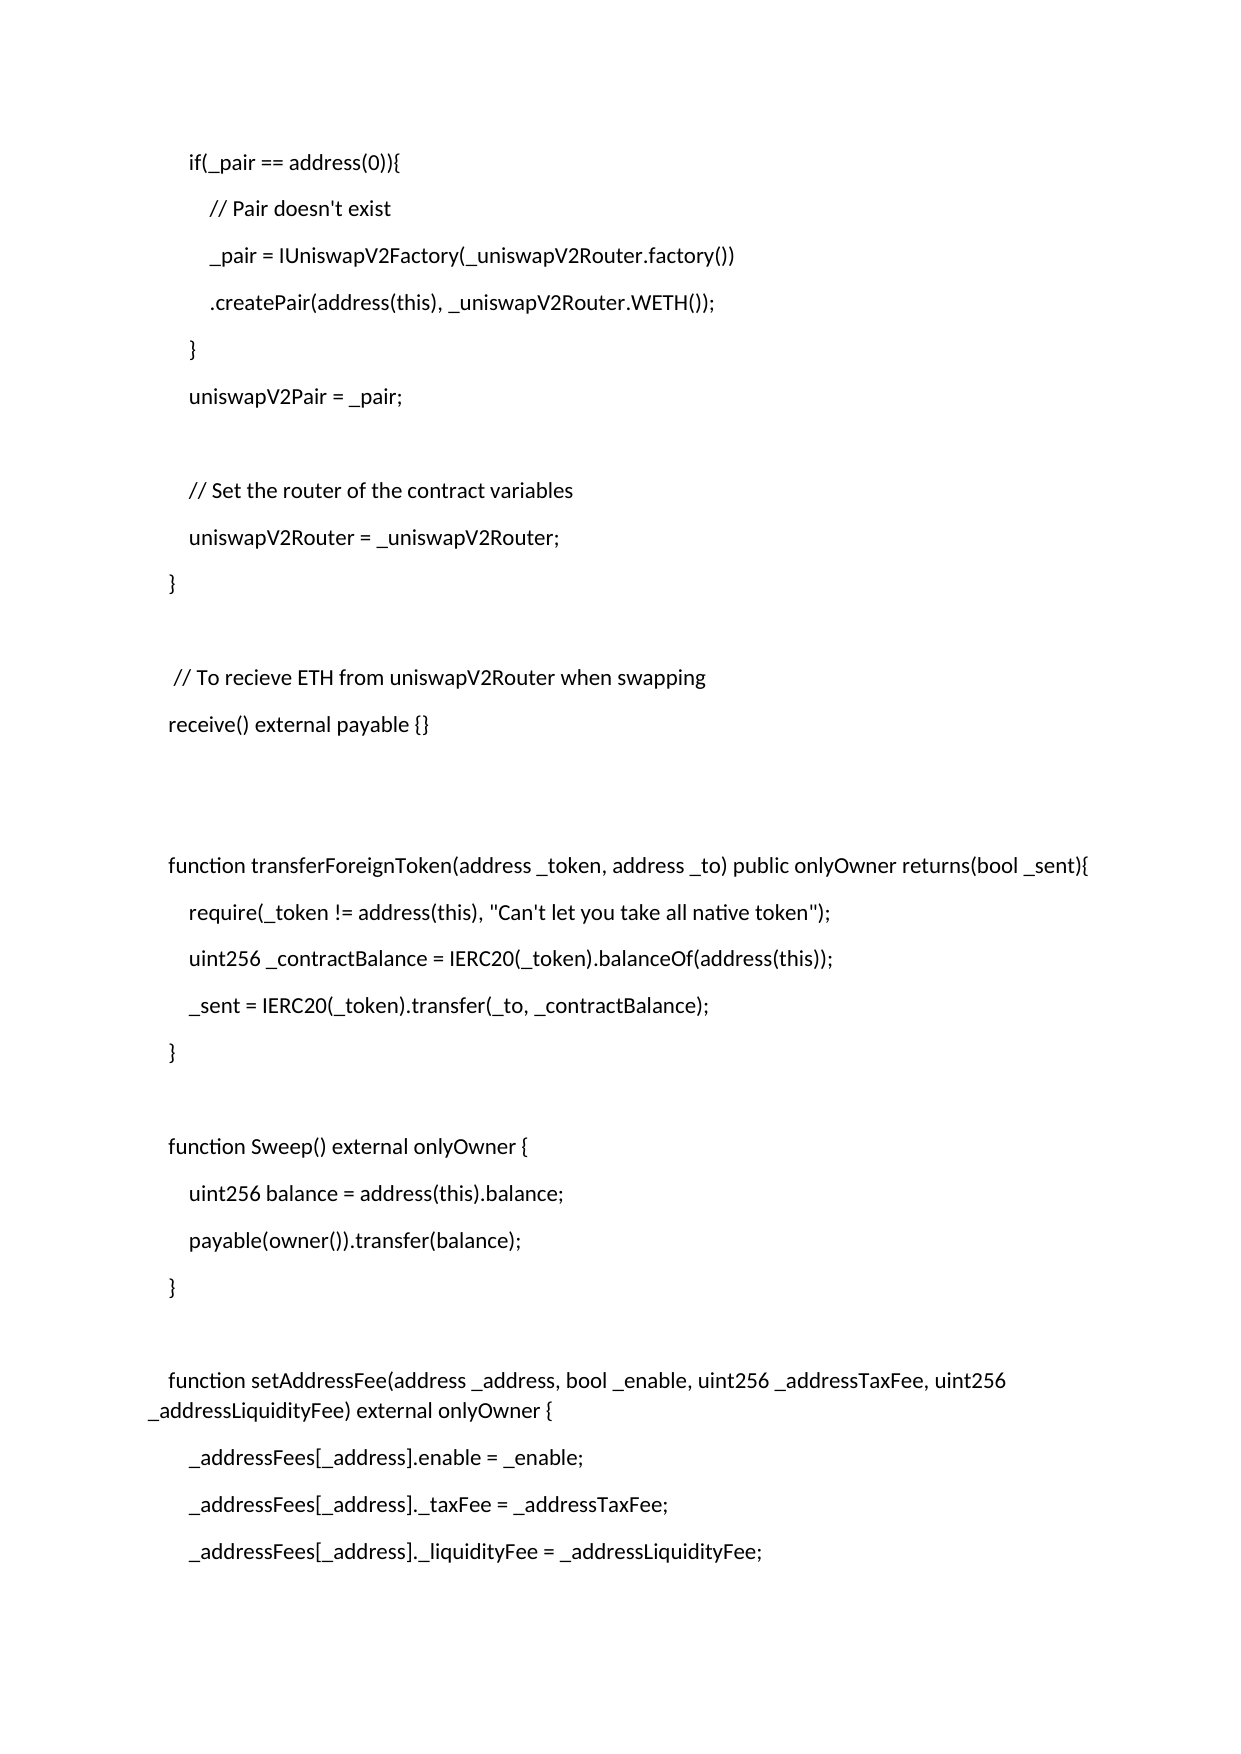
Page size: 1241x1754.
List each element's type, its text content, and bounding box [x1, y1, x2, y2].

text } [148, 1273, 1093, 1301]
text .createPair(address(this), _uniswapV2Router.WETH()); [148, 288, 1093, 316]
text function Sweep() external onlyOwner { [148, 1132, 1093, 1160]
text _addressFees[_address]._liquidityFee = _addressLiquidityFee; [148, 1537, 1093, 1565]
text // Set the router of the contract variables [148, 476, 1093, 504]
text _pair = IUniswapV2Factory(_uniswapV2Router.factory()) [148, 241, 1093, 269]
text } [148, 335, 1093, 363]
text _addressFees[_address]._taxFee = _addressTaxFee; [148, 1490, 1093, 1518]
text function setAddressFee(address _address, bool _enable, uint256 _addressTaxFee, uint256 _addressLiquidityFee) external onlyOwner { [148, 1366, 1093, 1424]
text uniswapV2Pair = _pair; [148, 382, 1093, 410]
text uint256 _contractBalance = IERC20(_token).balanceOf(address(this)); [148, 944, 1093, 972]
text } [148, 569, 1093, 597]
text function transferForeignToken(address _token, address _to) public onlyOwner returns(bool _sent){ [148, 851, 1093, 879]
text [148, 1443, 1093, 1471]
text // Pair doesn't exist [148, 194, 1093, 222]
text _sent = IERC20(_token).transfer(_to, _contractBalance); [148, 991, 1093, 1019]
text payable(owner()).transfer(balance); [148, 1226, 1093, 1254]
text receive() external payable {} [148, 710, 1093, 738]
text uint256 balance = address(this).balance; [148, 1179, 1093, 1207]
text require(_token != address(this), "Can't let you take all native token"); [148, 898, 1093, 926]
text if(_pair == address(0)){ [148, 148, 1093, 176]
text // To recieve ETH from uniswapV2Router when swapping [148, 663, 1093, 691]
text uniswapV2Router = _uniswapV2Router; [148, 523, 1093, 551]
text } [148, 1038, 1093, 1066]
